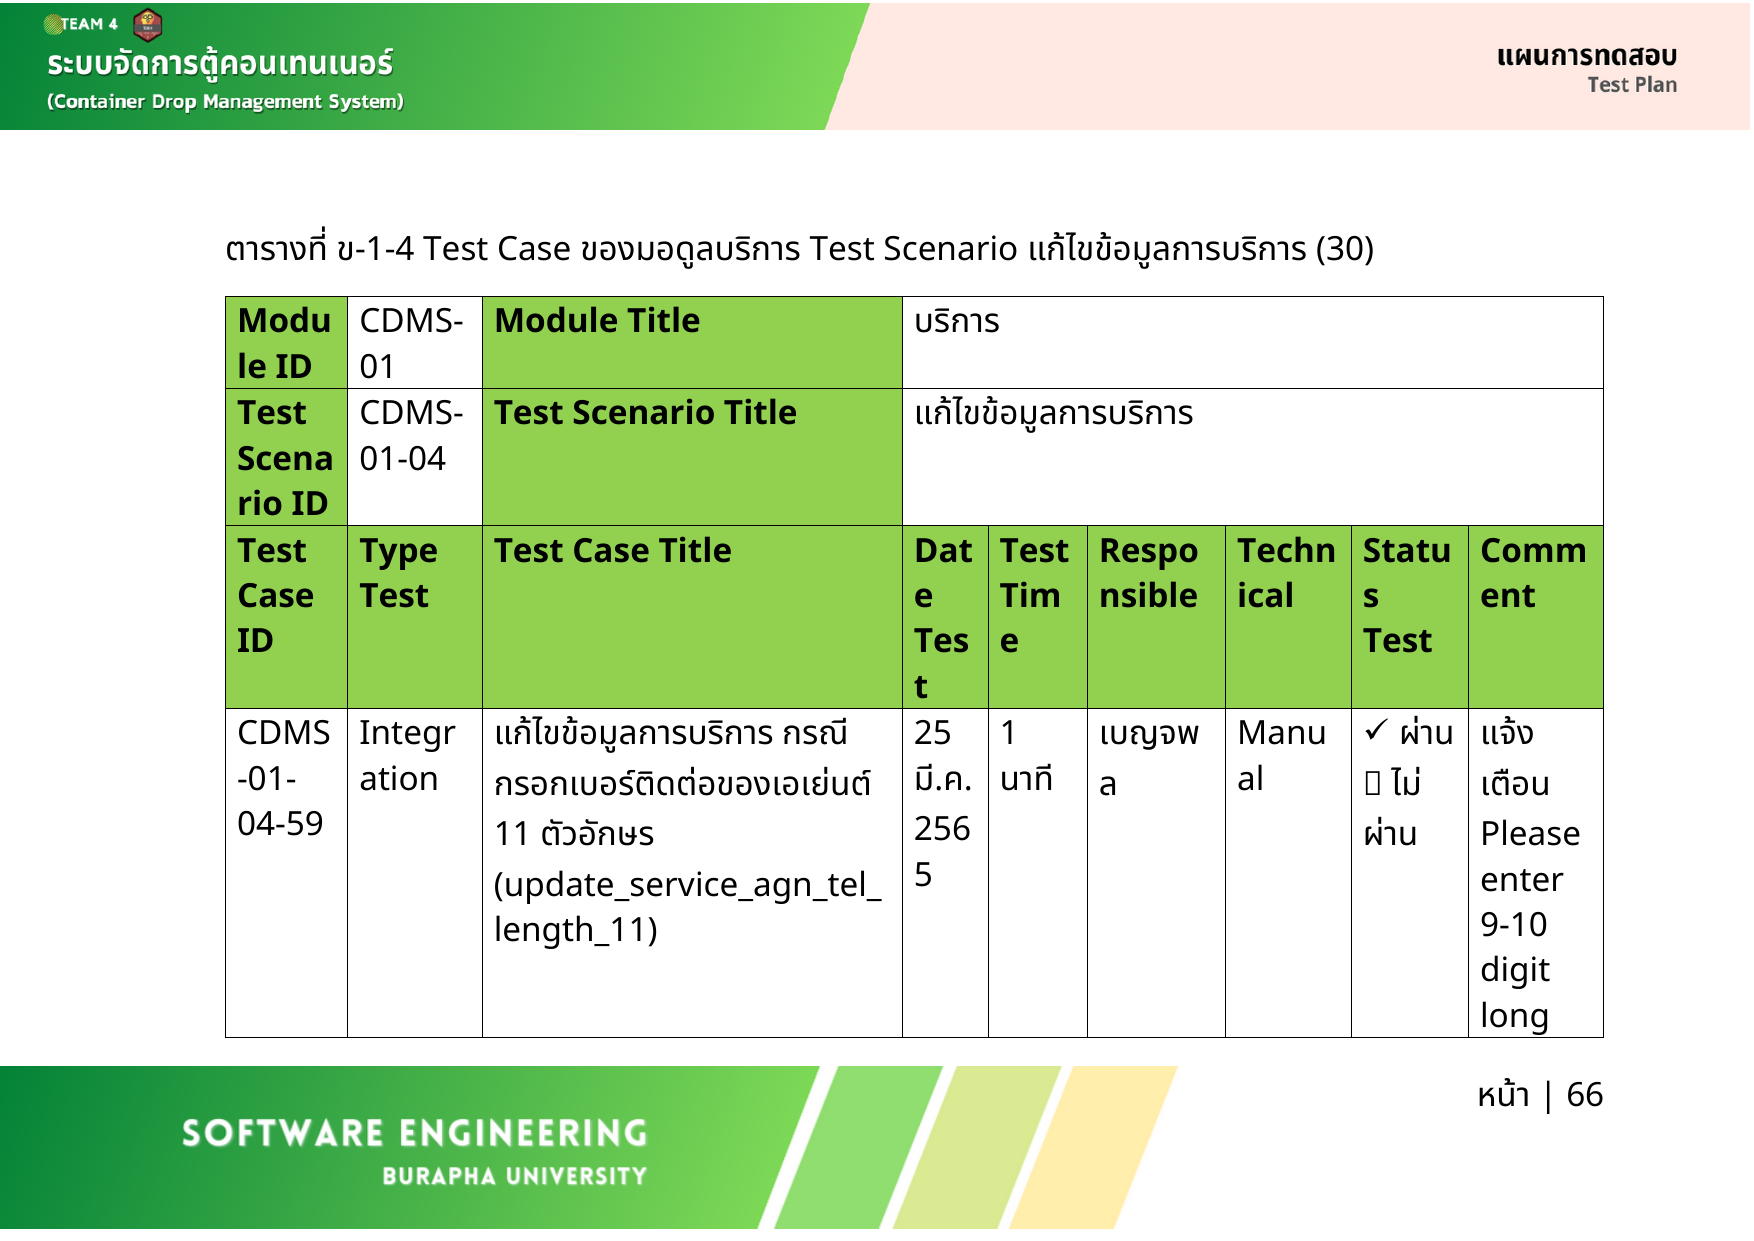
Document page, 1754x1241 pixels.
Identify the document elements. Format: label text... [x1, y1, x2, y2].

table_cell Test Case ID [226, 526, 347, 708]
table_header Module ID [226, 297, 347, 388]
table_cell Date Test [903, 526, 988, 708]
table_header Module Title [483, 297, 902, 388]
table_cell แจ้งเตือน Please enter 9-10 digit long [1469, 709, 1603, 1037]
table_cell Test Scenario ID [226, 389, 347, 525]
table_cell 1 นาที [989, 709, 1087, 1037]
text ตารางที่ ข-1-4 Test Case ของมอดูลบริการ Test Scenario แก้ไขข้อมูลการบริการ (30) [225, 225, 1604, 276]
table_cell Manual [1226, 709, 1351, 1037]
picture [0, 3, 1751, 130]
table_cell CDMS-01-04 [348, 389, 482, 525]
table_cell Integration [348, 709, 482, 1037]
table_cell 25 มี.ค. 2565 [903, 709, 988, 1037]
table_cell Status Test [1352, 526, 1468, 708]
table_cell ผ่าน  ไม่ผ่าน [1352, 709, 1468, 1037]
table_cell Technical [1226, 526, 1351, 708]
table_cell CDMS-01-04-59 [226, 709, 347, 1037]
table_cell Test Time [989, 526, 1087, 708]
table_cell Test Scenario Title [483, 389, 902, 525]
table_header บริการ [903, 297, 1603, 388]
table_cell แก้ไขข้อมูลการบริการ [903, 389, 1603, 525]
table_cell แก้ไขข้อมูลการบริการ กรณีกรอกเบอร์ติดต่อของเอเย่นต์ 11 ตัวอักษร (update_service_agn_tel_ length_11) [483, 709, 902, 1037]
table_header CDMS-01 [348, 297, 482, 388]
picture [0, 1066, 1754, 1229]
table_cell Type Test [348, 526, 482, 708]
table_cell Responsible [1088, 526, 1225, 708]
table_cell Comment [1469, 526, 1603, 708]
table_cell Test Case Title [483, 526, 902, 708]
table_cell เบญจพล [1088, 709, 1225, 1037]
